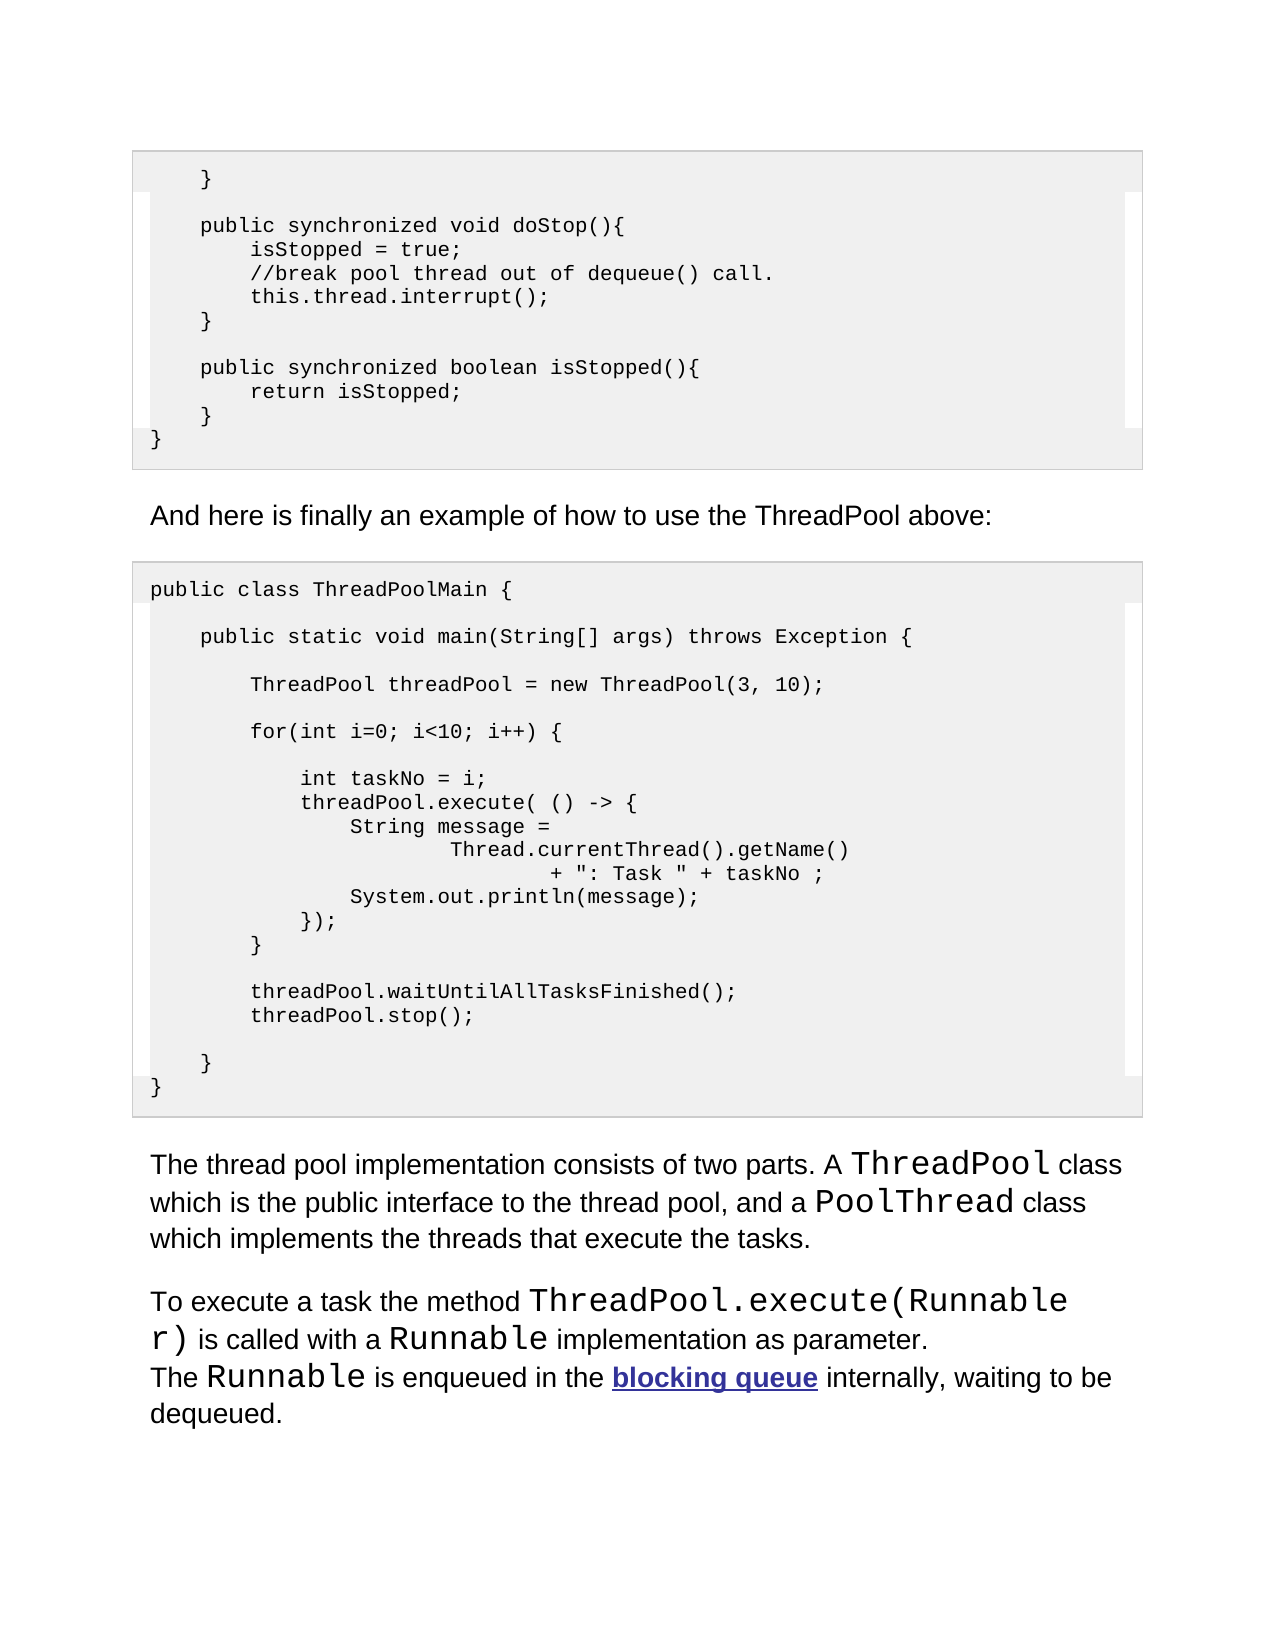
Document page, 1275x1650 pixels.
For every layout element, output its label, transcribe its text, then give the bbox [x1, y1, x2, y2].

text } [150, 310, 1125, 334]
text public static void main(String[] args) throws Exception { [150, 626, 1125, 650]
text + ": Task " + taskNo ; [150, 863, 1125, 887]
text String message = [150, 816, 1125, 839]
text public synchronized void doStop(){ [150, 216, 1125, 239]
text threadPool.stop(); [150, 1005, 1125, 1028]
text for(int i=0; i<10; i++) { [150, 721, 1125, 745]
text } [150, 934, 1125, 957]
text //break pool thread out of dequeue() call. [150, 263, 1125, 286]
text To execute a task the method ThreadPool.execute(Runnable r) is called with a Runnable implementation as parameter. The Runnable is enqueued in the blocking queue internally, waiting to be dequeued. [150, 1284, 1125, 1430]
text ThreadPool threadPool = new ThreadPool(3, 10); [150, 674, 1125, 697]
text isStopped = true; [150, 239, 1125, 263]
text } [133, 1057, 1142, 1116]
text The thread pool implementation consists of two parts. A ThreadPool class which is the public interface to the thread pool, and a PoolThread class which implements the threads that execute the tasks. [150, 1147, 1125, 1255]
text } [133, 152, 1142, 192]
text And here is finally an example of how to use the ThreadPool above: [150, 499, 1125, 532]
text Thread.currentThread().getName() [150, 839, 1125, 863]
text } [133, 410, 1142, 469]
text public synchronized boolean isStopped(){ [150, 357, 1125, 381]
text System.out.println(message); [150, 887, 1125, 910]
text int taskNo = i; [150, 768, 1125, 792]
text this.thread.interrupt(); [150, 286, 1125, 310]
text threadPool.waitUntilAllTasksFinished(); [150, 981, 1125, 1005]
text public class ThreadPoolMain { [133, 563, 1142, 603]
text }); [150, 910, 1125, 934]
text threadPool.execute( () -> { [150, 792, 1125, 816]
text return isStopped; [150, 381, 1125, 405]
